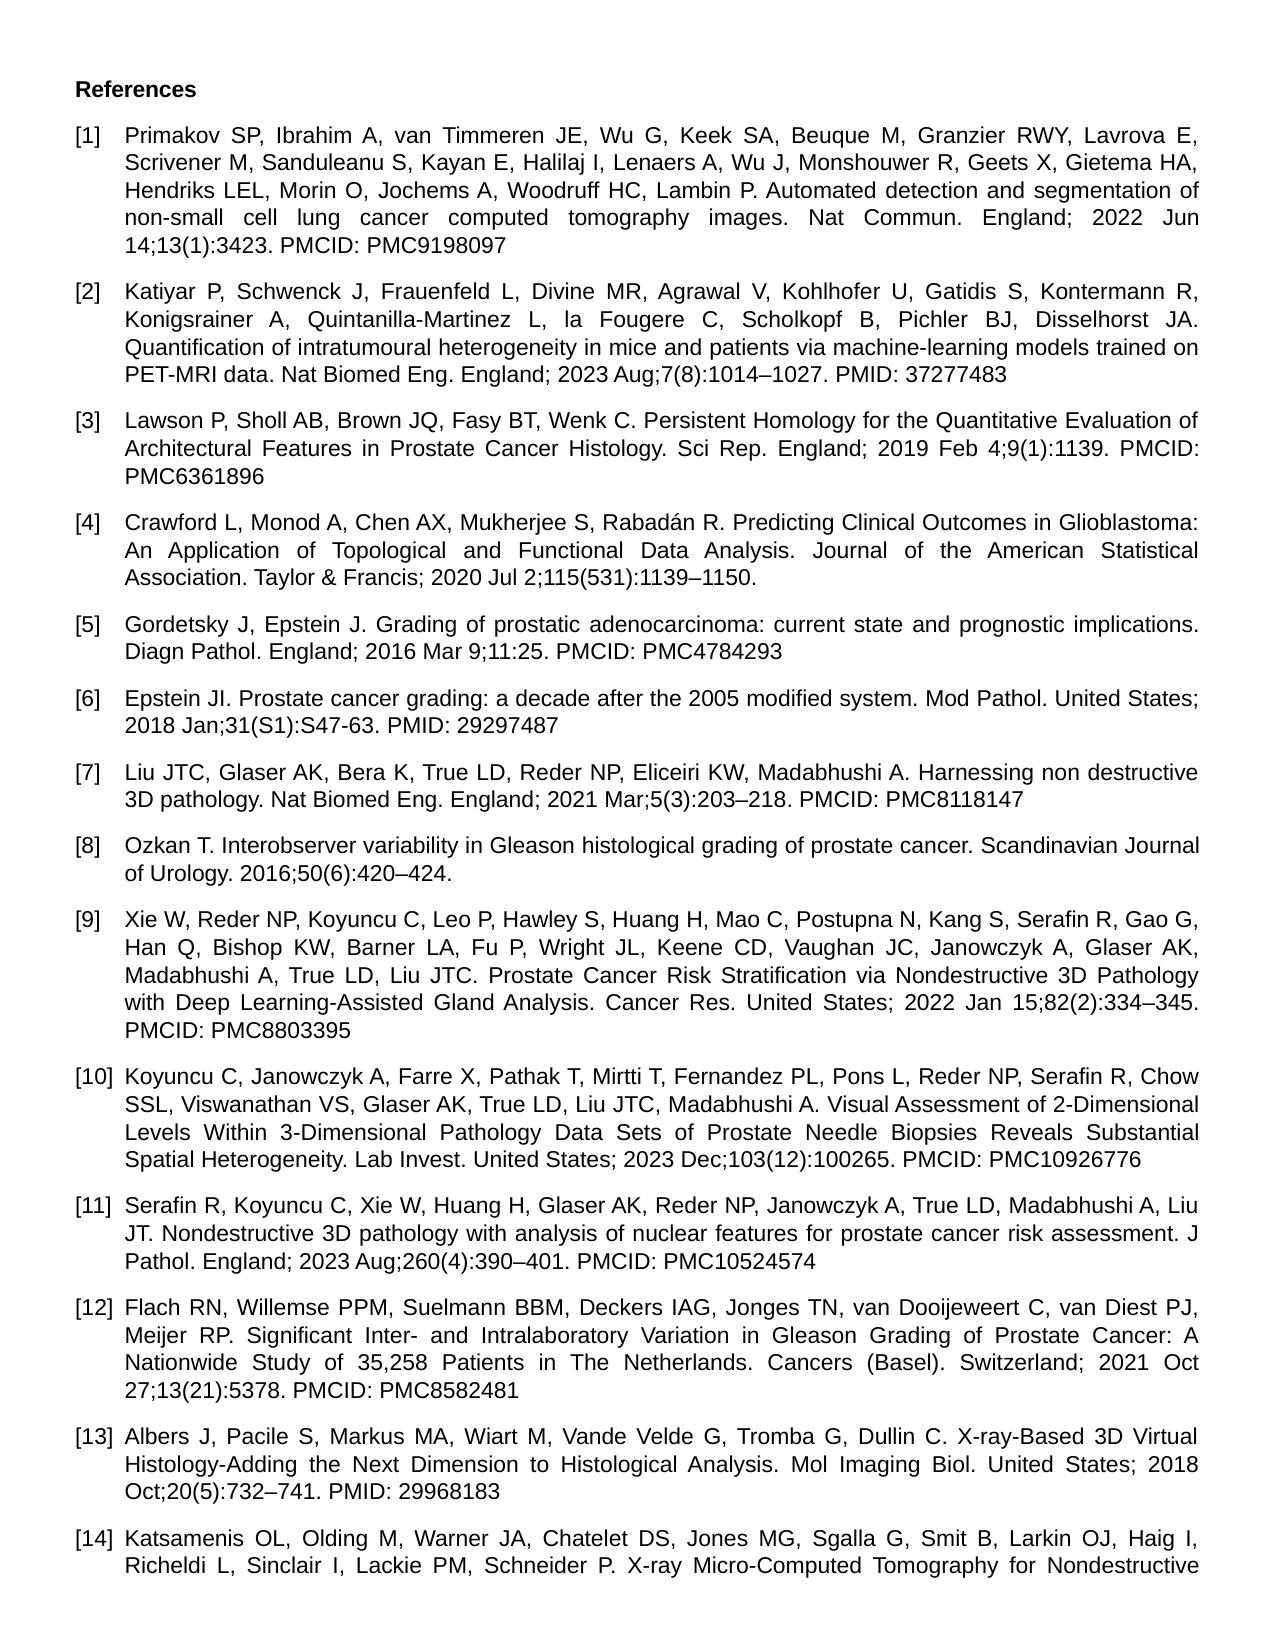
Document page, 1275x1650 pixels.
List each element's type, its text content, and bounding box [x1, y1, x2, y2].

subtitle References [75, 76, 1212, 103]
list Xie W, Reder NP, Koyuncu C, Leo P, Hawley S, Huang H, Mao C, Postupna N, Kang S, Serafin R, Gao G, Han Q, Bishop KW, Barner LA, Fu P, Wright JL, Keene CD, Vaughan JC, Janowczyk A, Glaser AK, Madabhushi A, True LD, Liu JTC. Prostate Cancer Risk Stratification via Nondestructive 3D Pathology with Deep Learning-Assisted Gland Analysis. Cancer Res. United States; 2022 Jan 15;82(2):334–345. PMCID: PMC8803395 [75, 906, 1200, 1043]
list Gordetsky J, Epstein J. Grading of prostatic adenocarcinoma: current state and prognostic implications. Diagn Pathol. England; 2016 Mar 9;11:25. PMCID: PMC4784293 [75, 611, 1200, 664]
list Lawson P, Sholl AB, Brown JQ, Fasy BT, Wenk C. Persistent Homology for the Quantitative Evaluation of Architectural Features in Prostate Cancer Histology. Sci Rep. England; 2019 Feb 4;9(1):1139. PMCID: PMC6361896 [75, 407, 1200, 489]
list Albers J, Pacile S, Markus MA, Wiart M, Vande Velde G, Tromba G, Dullin C. X-ray-Based 3D Virtual Histology-Adding the Next Dimension to Histological Analysis. Mol Imaging Biol. United States; 2018 Oct;20(5):732–741. PMID: 29968183 [75, 1423, 1200, 1505]
list Serafin R, Koyuncu C, Xie W, Huang H, Glaser AK, Reder NP, Janowczyk A, True LD, Madabhushi A, Liu JT. Nondestructive 3D pathology with analysis of nuclear features for prostate cancer risk assessment. J Pathol. England; 2023 Aug;260(4):390–401. PMCID: PMC10524574 [75, 1192, 1200, 1274]
list Epstein JI. Prostate cancer grading: a decade after the 2005 modified system. Mod Pathol. United States; 2018 Jan;31(S1):S47-63. PMID: 29297487 [75, 684, 1200, 738]
list Primakov SP, Ibrahim A, van Timmeren JE, Wu G, Keek SA, Beuque M, Granzier RWY, Lavrova E, Scrivener M, Sanduleanu S, Kayan E, Halilaj I, Lenaers A, Wu J, Monshouwer R, Geets X, Gietema HA, Hendriks LEL, Morin O, Jochems A, Woodruff HC, Lambin P. Automated detection and segmentation of non-small cell lung cancer computed tomography images. Nat Commun. England; 2022 Jun 14;13(1):3423. PMCID: PMC9198097 [75, 122, 1200, 258]
list Koyuncu C, Janowczyk A, Farre X, Pathak T, Mirtti T, Fernandez PL, Pons L, Reder NP, Serafin R, Chow SSL, Viswanathan VS, Glaser AK, True LD, Liu JTC, Madabhushi A. Visual Assessment of 2-Dimensional Levels Within 3-Dimensional Pathology Data Sets of Prostate Needle Biopsies Reveals Substantial Spatial Heterogeneity. Lab Invest. United States; 2023 Dec;103(12):100265. PMCID: PMC10926776 [75, 1063, 1200, 1172]
list Liu JTC, Glaser AK, Bera K, True LD, Reder NP, Eliceiri KW, Madabhushi A. Harnessing non destructive 3D pathology. Nat Biomed Eng. England; 2021 Mar;5(3):203–218. PMCID: PMC8118147 [75, 758, 1200, 812]
list Ozkan T. Interobserver variability in Gleason histological grading of prostate cancer. Scandinavian Journal of Urology. 2016;50(6):420–424. [75, 832, 1200, 886]
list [75, 1525, 1200, 1579]
list Katiyar P, Schwenck J, Frauenfeld L, Divine MR, Agrawal V, Kohlhofer U, Gatidis S, Kontermann R, Konigsrainer A, Quintanilla-Martinez L, la Fougere C, Scholkopf B, Pichler BJ, Disselhorst JA. Quantification of intratumoural heterogeneity in mice and patients via machine-learning models trained on PET-MRI data. Nat Biomed Eng. England; 2023 Aug;7(8):1014–1027. PMID: 37277483 [75, 278, 1200, 387]
list Flach RN, Willemse PPM, Suelmann BBM, Deckers IAG, Jonges TN, van Dooijeweert C, van Diest PJ, Meijer RP. Significant Inter- and Intralaboratory Variation in Gleason Grading of Prostate Cancer: A Nationwide Study of 35,258 Patients in The Netherlands. Cancers (Basel). Switzerland; 2021 Oct 27;13(21):5378. PMCID: PMC8582481 [75, 1294, 1200, 1403]
list Crawford L, Monod A, Chen AX, Mukherjee S, Rabadán R. Predicting Clinical Outcomes in Glioblastoma: An Application of Topological and Functional Data Analysis. Journal of the American Statistical Association. Taylor & Francis; 2020 Jul 2;115(531):1139–1150. [75, 509, 1200, 591]
